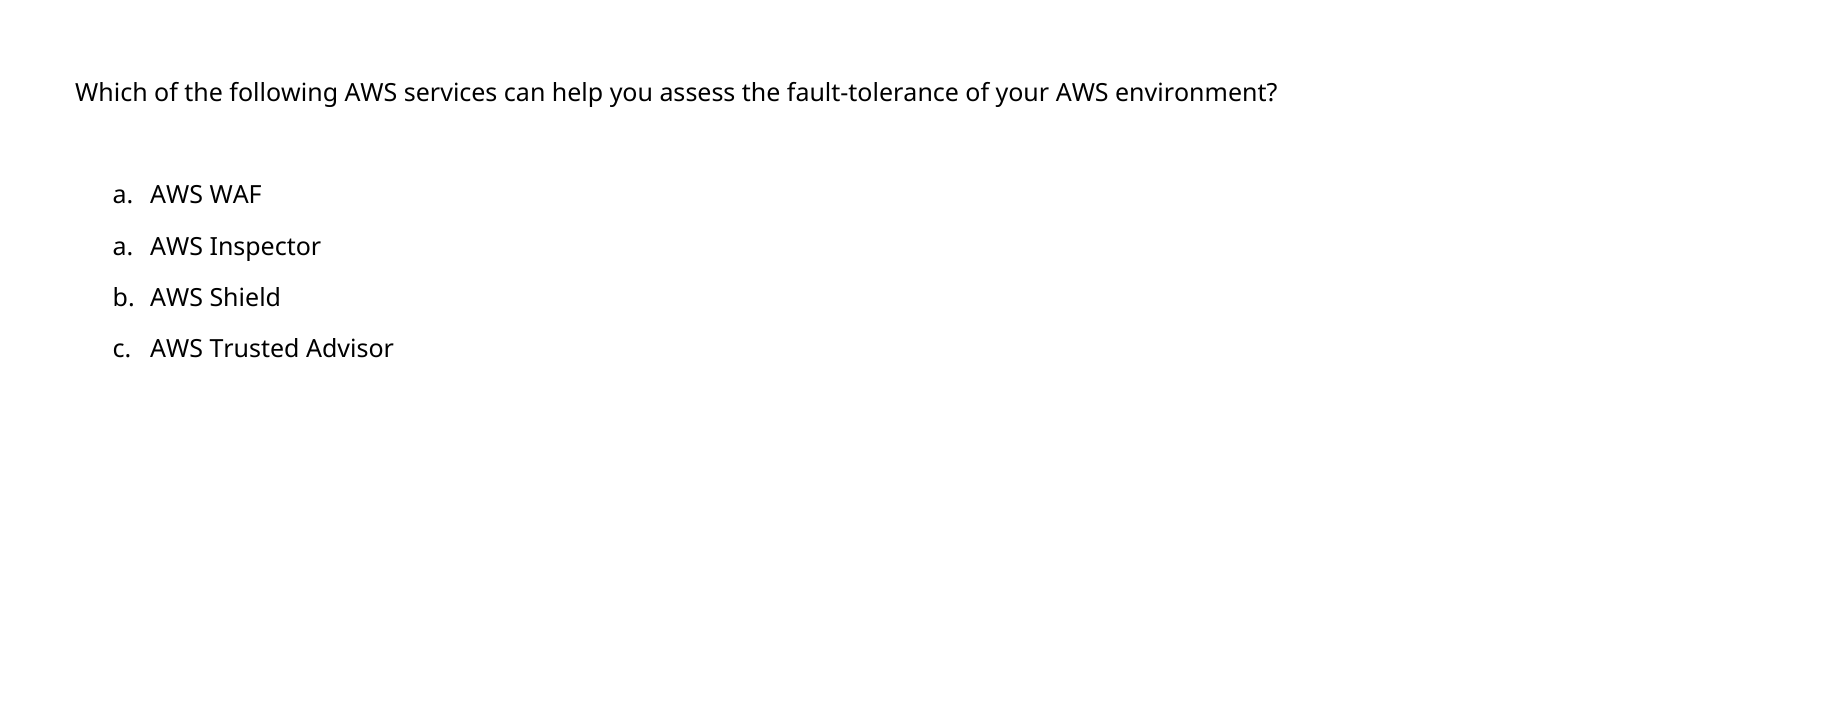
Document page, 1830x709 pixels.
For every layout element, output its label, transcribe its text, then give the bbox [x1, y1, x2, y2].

list AWS Inspector [112, 228, 1754, 262]
list AWS WAF [112, 177, 1754, 211]
text Which of the following AWS services can help you assess the fault-tolerance of your AWS environment? [75, 75, 1754, 109]
list AWS Trusted Advisor [112, 330, 1754, 364]
list AWS Shield [112, 279, 1754, 313]
